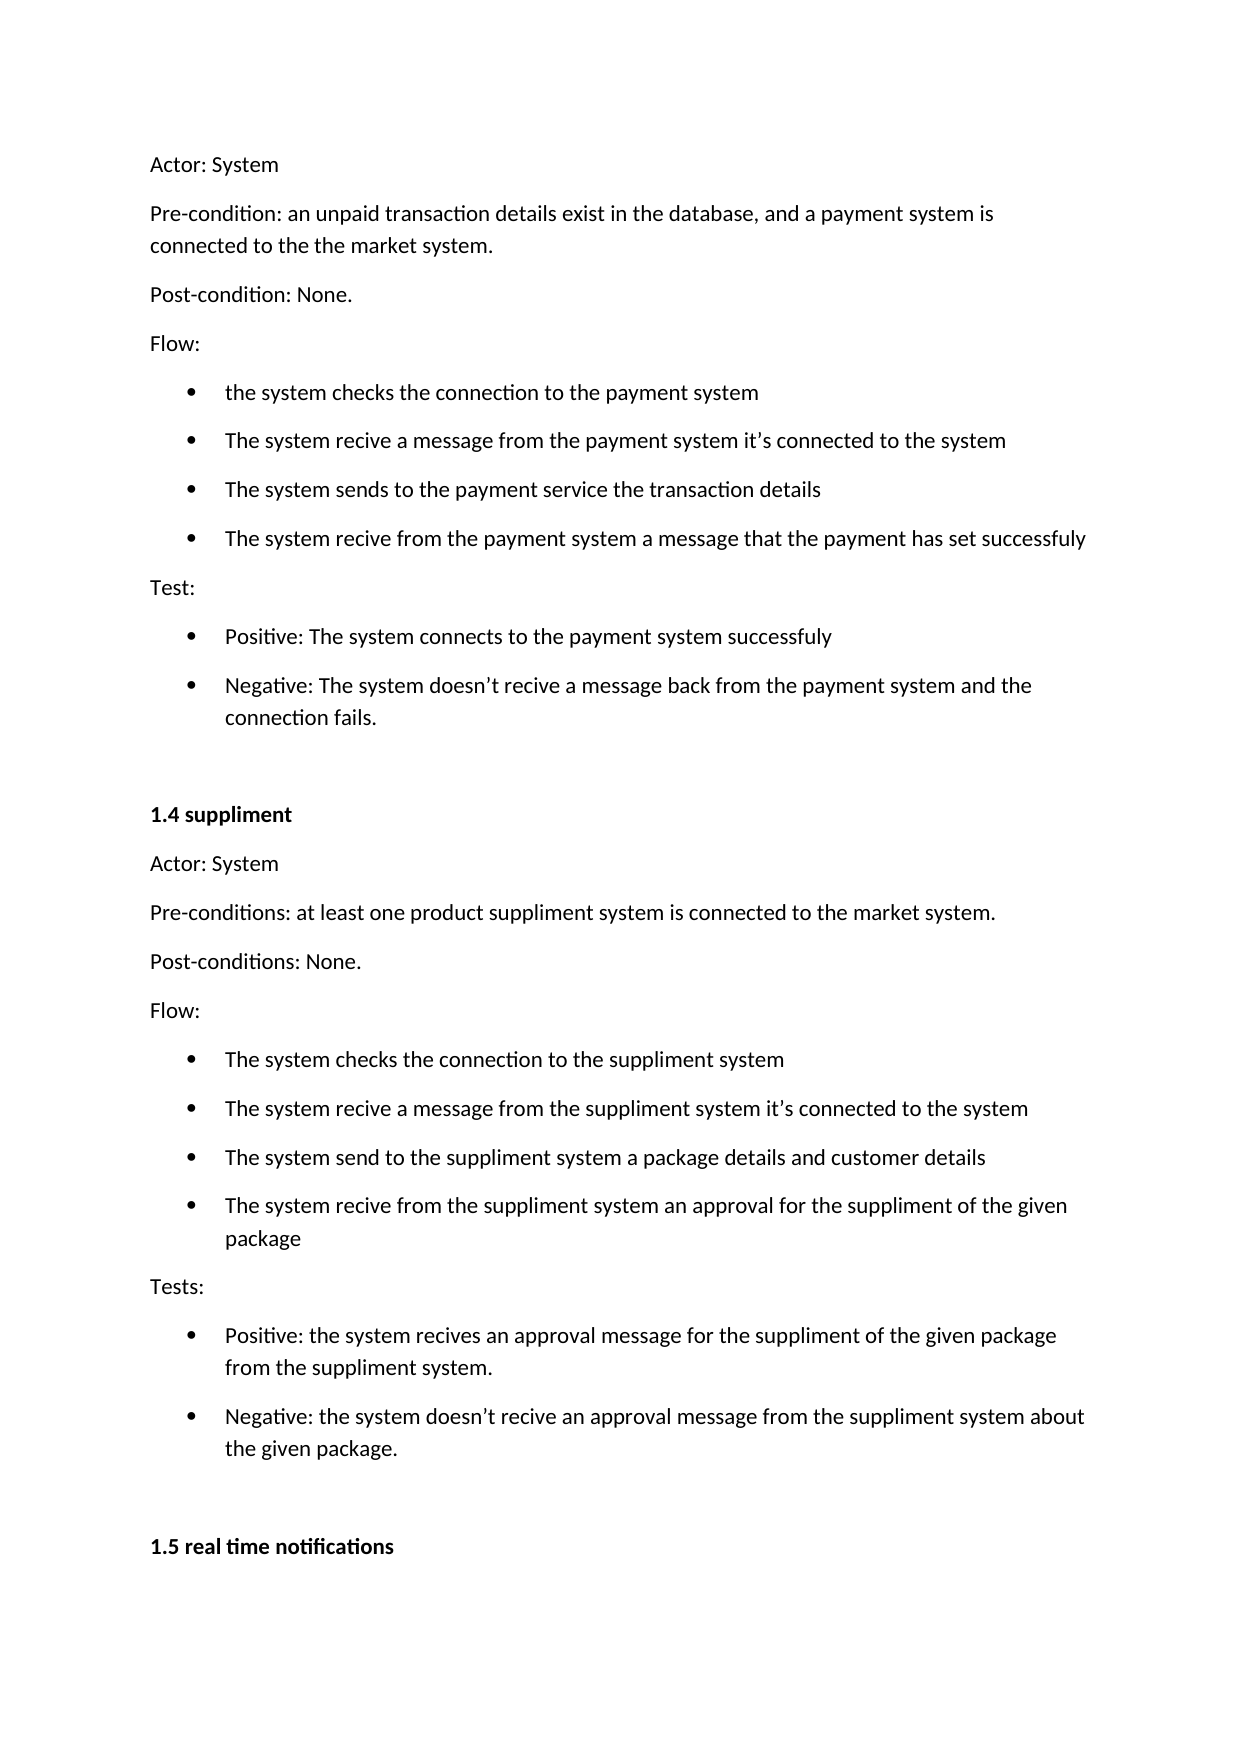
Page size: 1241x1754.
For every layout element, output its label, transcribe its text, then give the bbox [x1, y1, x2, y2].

text Test: [150, 573, 1090, 601]
text Flow: [150, 996, 1090, 1024]
list Negative: the system doesn’t recive an approval message from the suppliment system about the given package. [187, 1402, 1090, 1463]
list The system recive a message from the suppliment system it’s connected to the system [187, 1094, 1090, 1122]
list Positive: The system connects to the payment system successfuly [187, 622, 1090, 650]
text 1.5 real time notifications [150, 1532, 1090, 1560]
text Pre-condition: an unpaid transaction details exist in the database, and a payment system is connected to the the market system. [150, 199, 1090, 259]
text Pre-conditions: at least one product suppliment system is connected to the market system. [150, 898, 1090, 926]
list Positive: the system recives an approval message for the suppliment of the given package from the suppliment system. [187, 1321, 1090, 1382]
list The system checks the connection to the suppliment system [187, 1045, 1090, 1073]
text Flow: [150, 329, 1090, 357]
list The system recive from the suppliment system an approval for the suppliment of the given package [187, 1191, 1090, 1252]
list the system checks the connection to the payment system [187, 378, 1090, 406]
list The system sends to the payment service the transaction details [187, 475, 1090, 503]
text Post-condition: None. [150, 280, 1090, 308]
text Actor: System [150, 849, 1090, 877]
text Post-conditions: None. [150, 947, 1090, 975]
text Tests: [150, 1272, 1090, 1301]
list The system send to the suppliment system a package details and customer details [187, 1143, 1090, 1171]
text 1.4 suppliment [150, 801, 1090, 829]
text Actor: System [150, 150, 1090, 178]
list Negative: The system doesn’t recive a message back from the payment system and the connection fails. [187, 671, 1090, 731]
list The system recive from the payment system a message that the payment has set successfuly [187, 524, 1090, 552]
list The system recive a message from the payment system it’s connected to the system [187, 426, 1090, 454]
